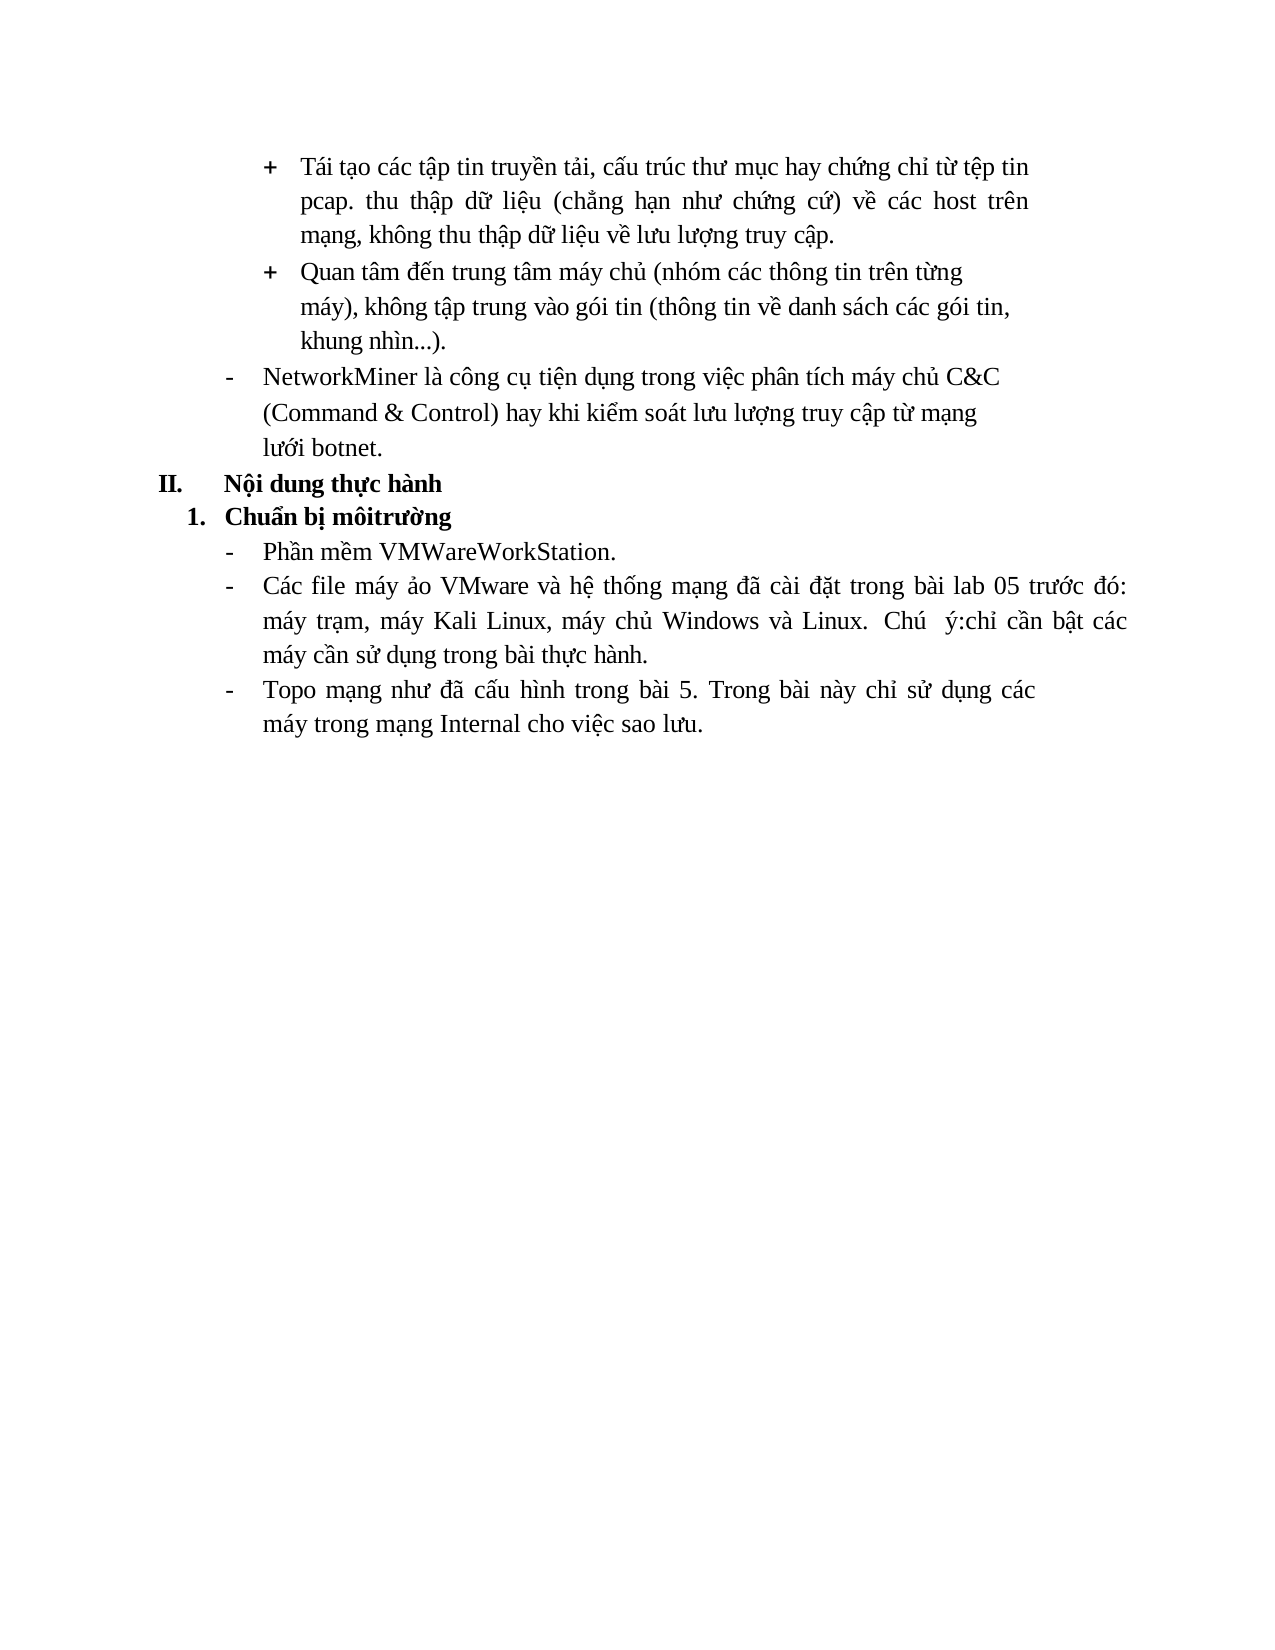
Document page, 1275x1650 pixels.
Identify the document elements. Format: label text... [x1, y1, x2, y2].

list Phần mềm VMWareWorkStation. [225, 536, 1275, 566]
list Quan tâm đến trung tâm máy chủ (nhóm các thông tin trên từng máy), không tập trung vào gói tin (thông tin về danh sách các gói tin, khung nhìn...). [263, 256, 1027, 355]
list Các file máy ảo VMware và hệ thống mạng đã cài đặt trong bài lab 05 trước đó: máy trạm, máy Kali Linux, máy chủ Windows và Linux. Chú ý:chỉ cần bật các máy cần sử dụng trong bài thực hành. [225, 570, 1128, 669]
list Tái tạo các tập tin truyền tải, cấu trúc thư mục hay chứng chỉ từ tệp tin pcap. thu thập dữ liệu (chẳng hạn như chứng cứ) về các host trên mạng, không thu thập dữ liệu về lưu lượng truy cập. [263, 151, 1030, 249]
list Topo mạng như đã cấu hình trong bài 5. Trong bài này chỉ sử dụng các máy trong mạng Internal cho việc sao lưu. [225, 674, 1036, 738]
list NetworkMiner là công cụ tiện dụng trong việc phân tích máy chủ C&C (Command & Control) hay khi kiểm soát lưu lượng truy cập từ mạng lưới botnet. [225, 361, 1022, 462]
subtitle Chuẩn bị môitrường [127, 501, 452, 531]
subtitle Nội dung thực hành [127, 468, 442, 498]
